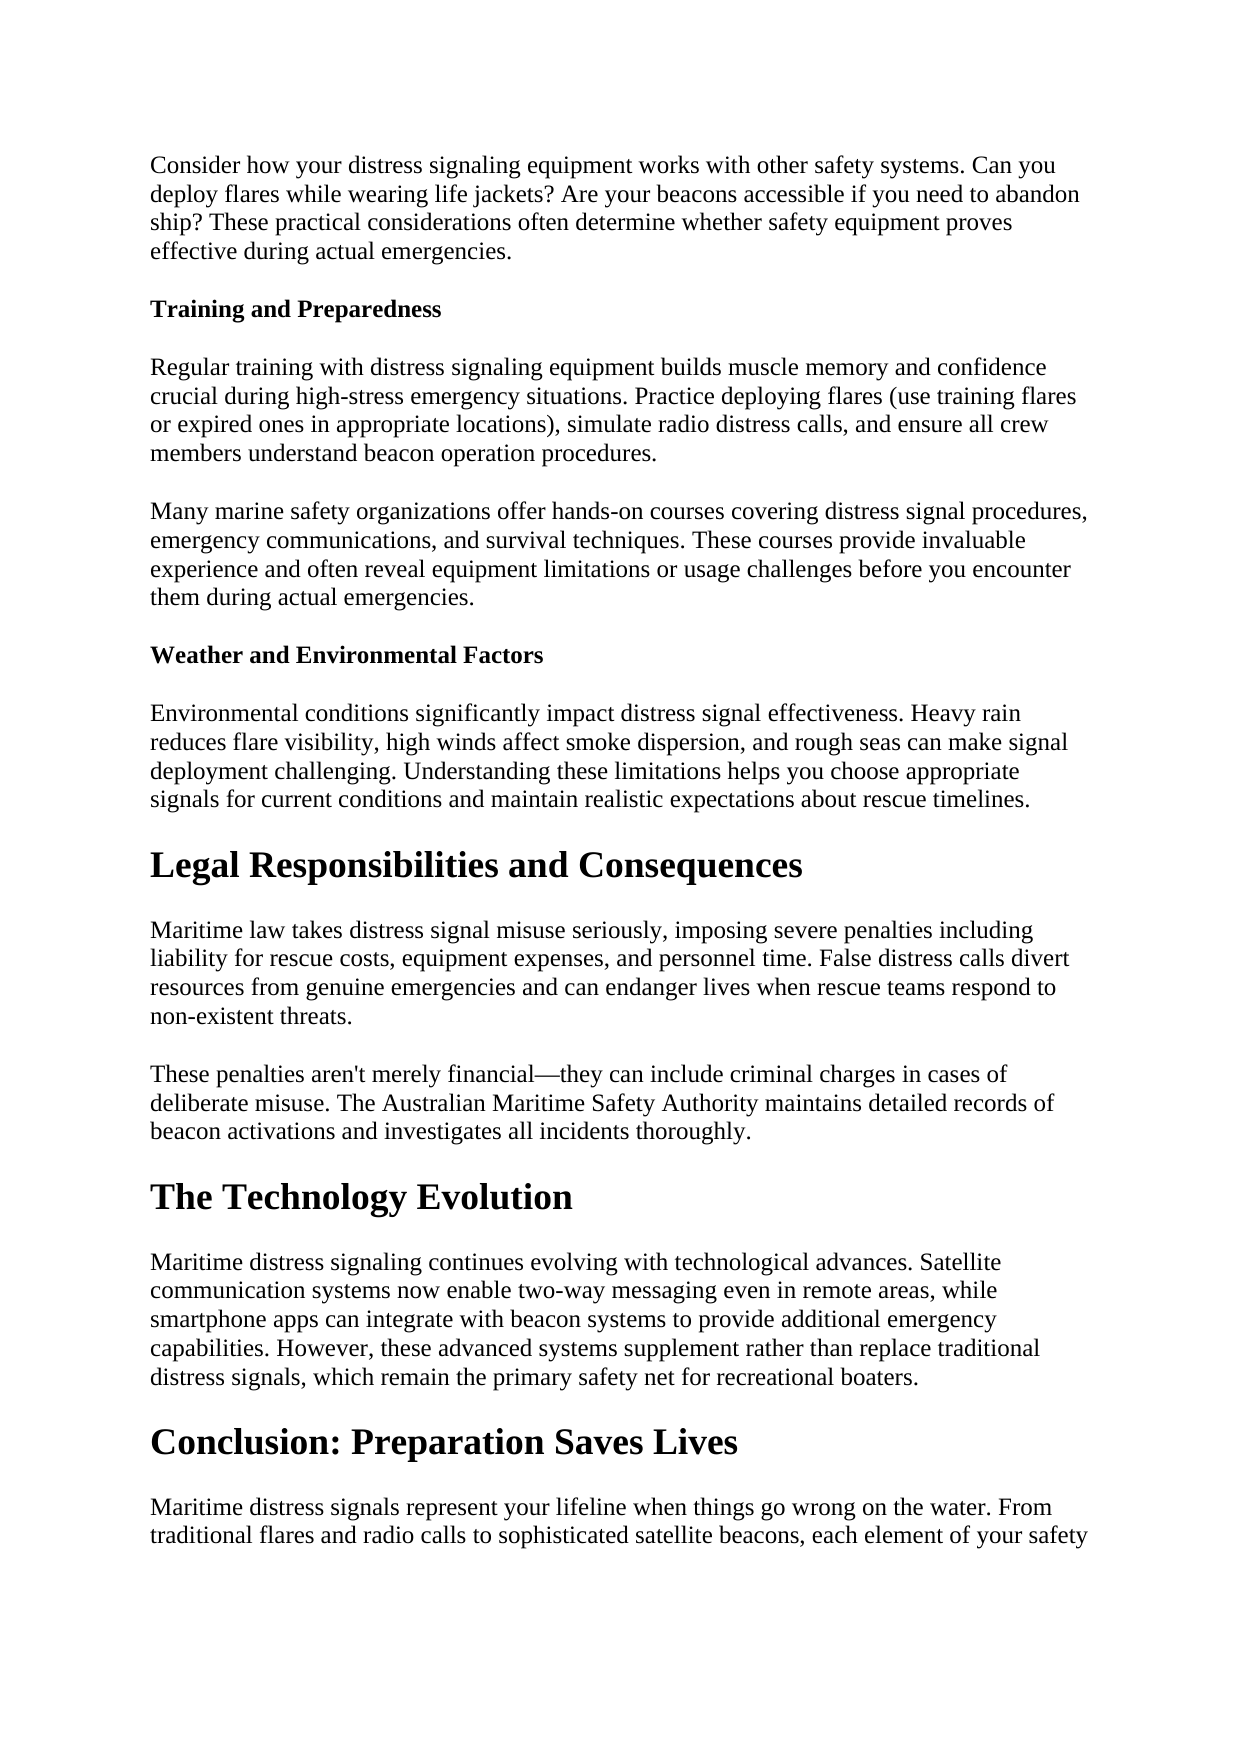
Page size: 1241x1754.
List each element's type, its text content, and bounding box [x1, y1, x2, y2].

text Legal Responsibilities and Consequences [150, 842, 1090, 886]
text Training and Preparedness [150, 294, 1090, 323]
text Regular training with distress signaling equipment builds muscle memory and confidence crucial during high-stress emergency situations. Practice deploying flares (use training flares or expired ones in appropriate locations), simulate radio distress calls, and ensure all crew members understand beacon operation procedures. [150, 352, 1090, 467]
text Maritime law takes distress signal misuse seriously, imposing severe penalties including liability for rescue costs, equipment expenses, and personnel time. False distress calls divert resources from genuine emergencies and can endanger lives when rescue teams respond to non-existent threats. [150, 915, 1090, 1030]
text Environmental conditions significantly impact distress signal effectiveness. Heavy rain reduces flare visibility, high winds affect smoke dispersion, and rough seas can make signal deployment challenging. Understanding these limitations helps you choose appropriate signals for current conditions and maintain realistic expectations about rescue timelines. [150, 698, 1090, 813]
text These penalties aren't merely financial—they can include criminal charges in cases of deliberate misuse. The Australian Maritime Safety Authority maintains detailed records of beacon activations and investigates all incidents thoroughly. [150, 1059, 1090, 1145]
text Consider how your distress signaling equipment works with other safety systems. Can you deploy flares while wearing life jackets? Are your beacons accessible if you need to abandon ship? These practical considerations often determine whether safety equipment proves effective during actual emergencies. [150, 150, 1090, 265]
text Maritime distress signaling continues evolving with technological advances. Satellite communication systems now enable two-way messaging even in remote areas, while smartphone apps can integrate with beacon systems to provide additional emergency capabilities. However, these advanced systems supplement rather than replace traditional distress signals, which remain the primary safety net for recreational boaters. [150, 1247, 1090, 1390]
text Conclusion: Preparation Saves Lives [150, 1419, 1090, 1463]
text Weather and Environmental Factors [150, 640, 1090, 669]
text The Technology Evolution [150, 1174, 1090, 1217]
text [150, 1492, 1090, 1549]
text Many marine safety organizations offer hands-on courses covering distress signal procedures, emergency communications, and survival techniques. These courses provide invaluable experience and often reveal equipment limitations or usage challenges before you encounter them during actual emergencies. [150, 496, 1090, 611]
